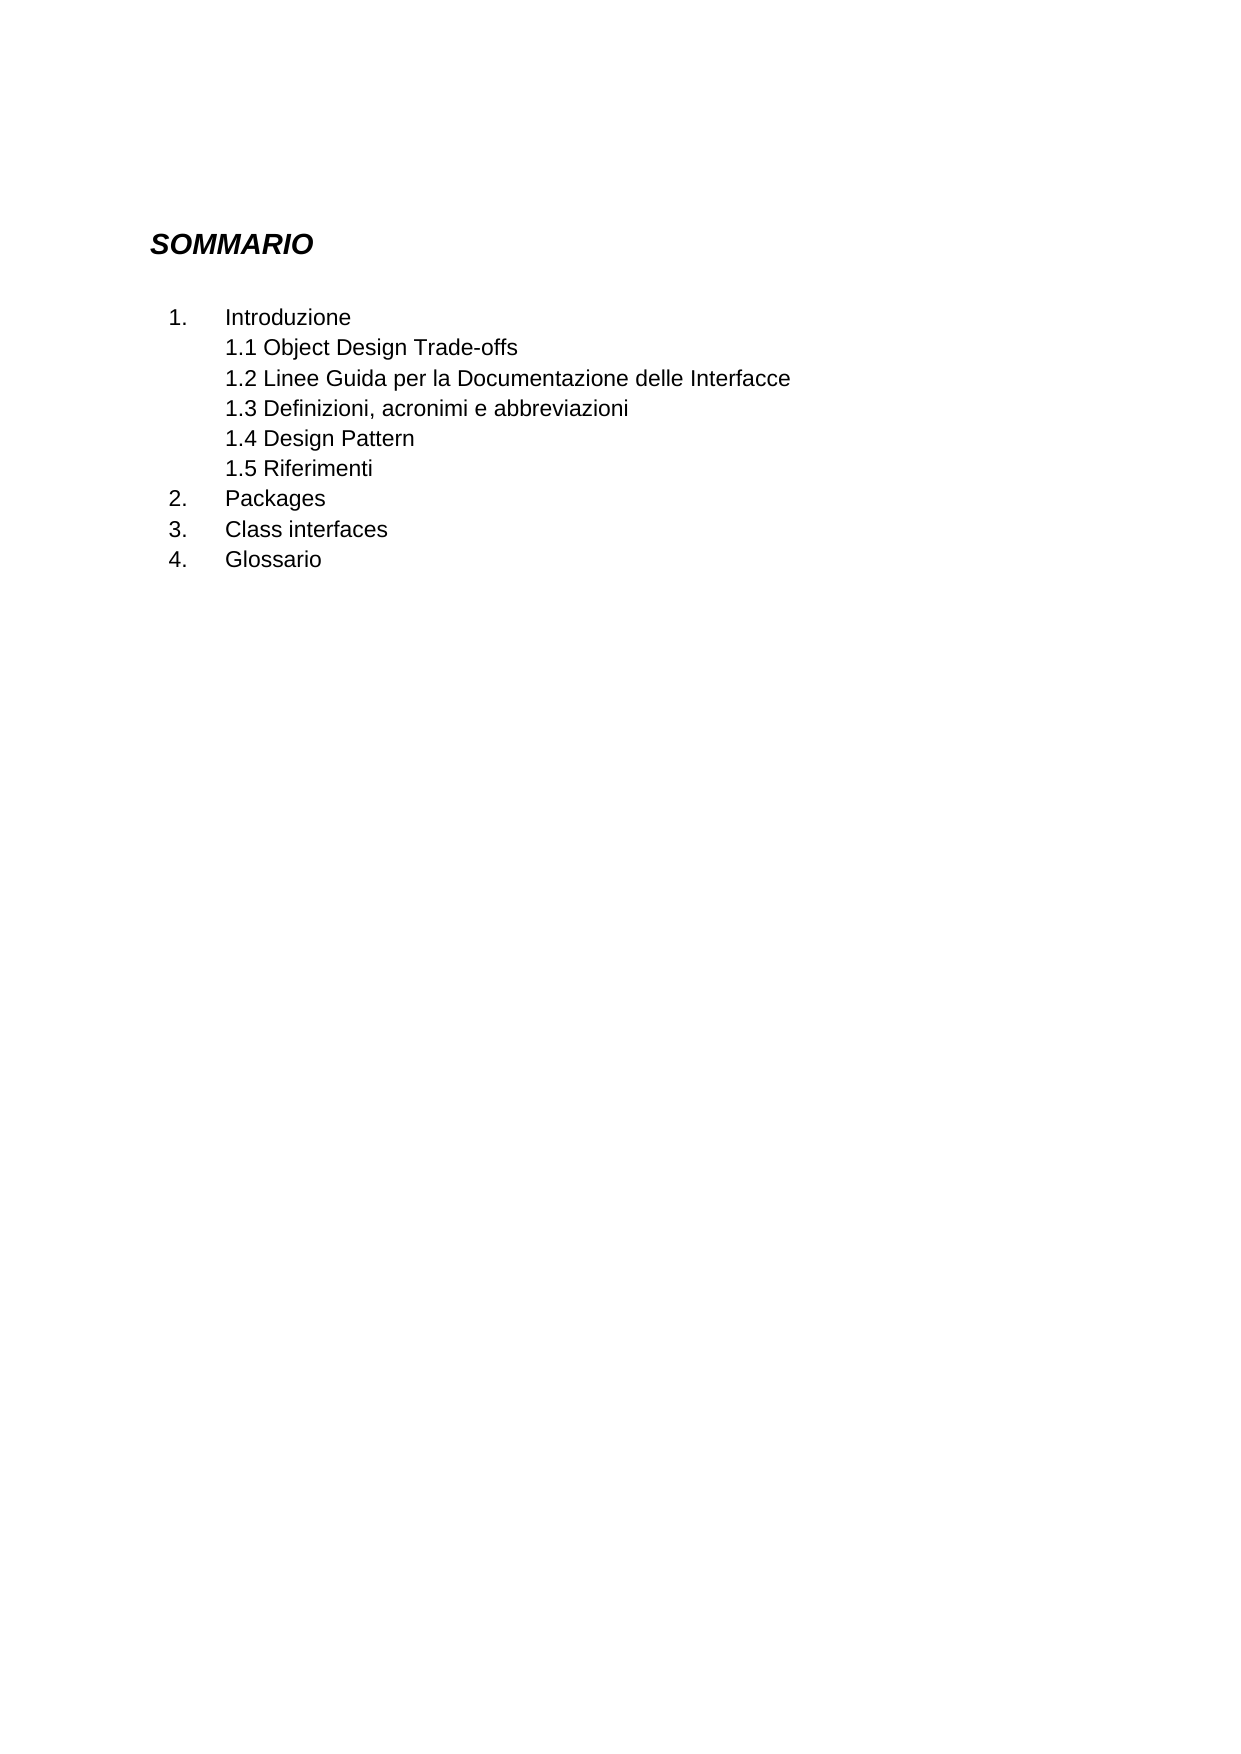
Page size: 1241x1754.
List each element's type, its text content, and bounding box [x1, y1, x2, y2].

list Class interfaces [187, 516, 1090, 542]
text SOMMARIO [150, 227, 1090, 261]
text 1.2 Linee Guida per la Documentazione delle Interfacce [225, 364, 1090, 391]
text 1.1 Object Design Trade-offs [225, 334, 1090, 361]
text 1.4 Design Pattern [225, 425, 1090, 451]
list Glossario [187, 546, 1090, 572]
text 1.3 Definizioni, acronimi e abbreviazioni [225, 395, 1090, 421]
list Introduzione [187, 304, 1090, 331]
text 1.5 Riferimenti [225, 455, 1090, 482]
list Packages [187, 485, 1090, 512]
